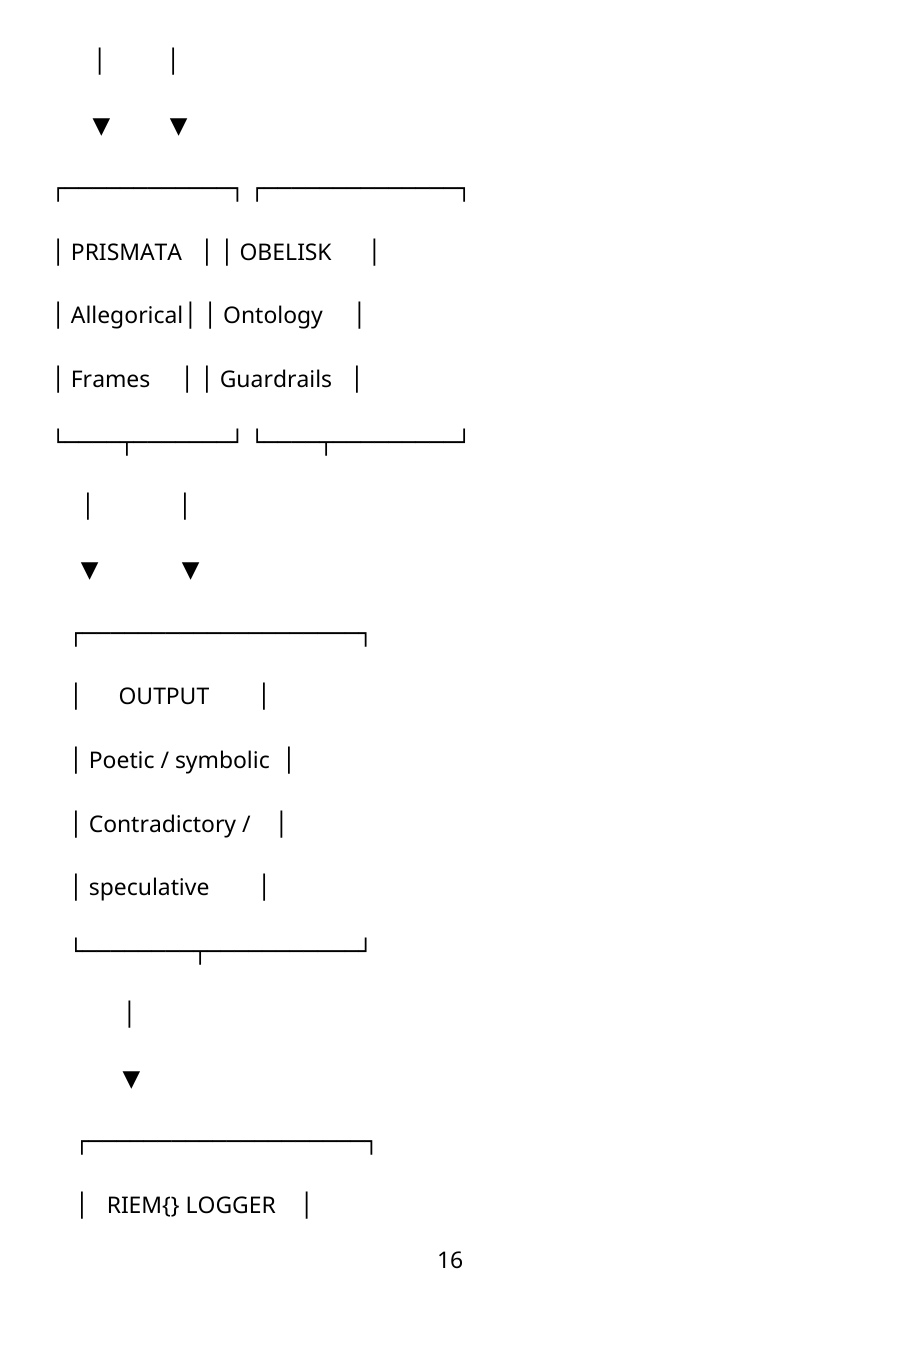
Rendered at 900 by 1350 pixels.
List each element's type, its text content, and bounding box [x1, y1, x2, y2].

text ┌────────────────────┐ [45, 617, 855, 648]
text │ Allegorical│ │ Ontology │ [45, 299, 855, 330]
text │ Frames │ │ Guardrails │ [45, 363, 855, 394]
text ▼ [45, 1062, 855, 1093]
text └────┬───────┘ └────┬─────────┘ [45, 426, 855, 457]
text │ Contradictory / │ [45, 807, 855, 839]
text └────────┬───────────┘ [45, 934, 855, 966]
text ┌────────────────────┐ [45, 1125, 855, 1156]
text │ Poetic / symbolic │ [45, 744, 855, 775]
text │ PRISMATA │ │ OBELISK │ [45, 236, 855, 267]
text ▼ ▼ [45, 108, 855, 140]
text │ OUTPUT │ [45, 680, 855, 712]
text ▼ ▼ [45, 553, 855, 584]
text │ │ [45, 45, 855, 76]
text │ RIEM{} LOGGER │ [45, 1189, 855, 1220]
text │ [45, 998, 855, 1029]
text │ speculative │ [45, 871, 855, 902]
text │ │ [45, 490, 855, 521]
text ┌────────────┐ ┌──────────────┐ [45, 172, 855, 203]
